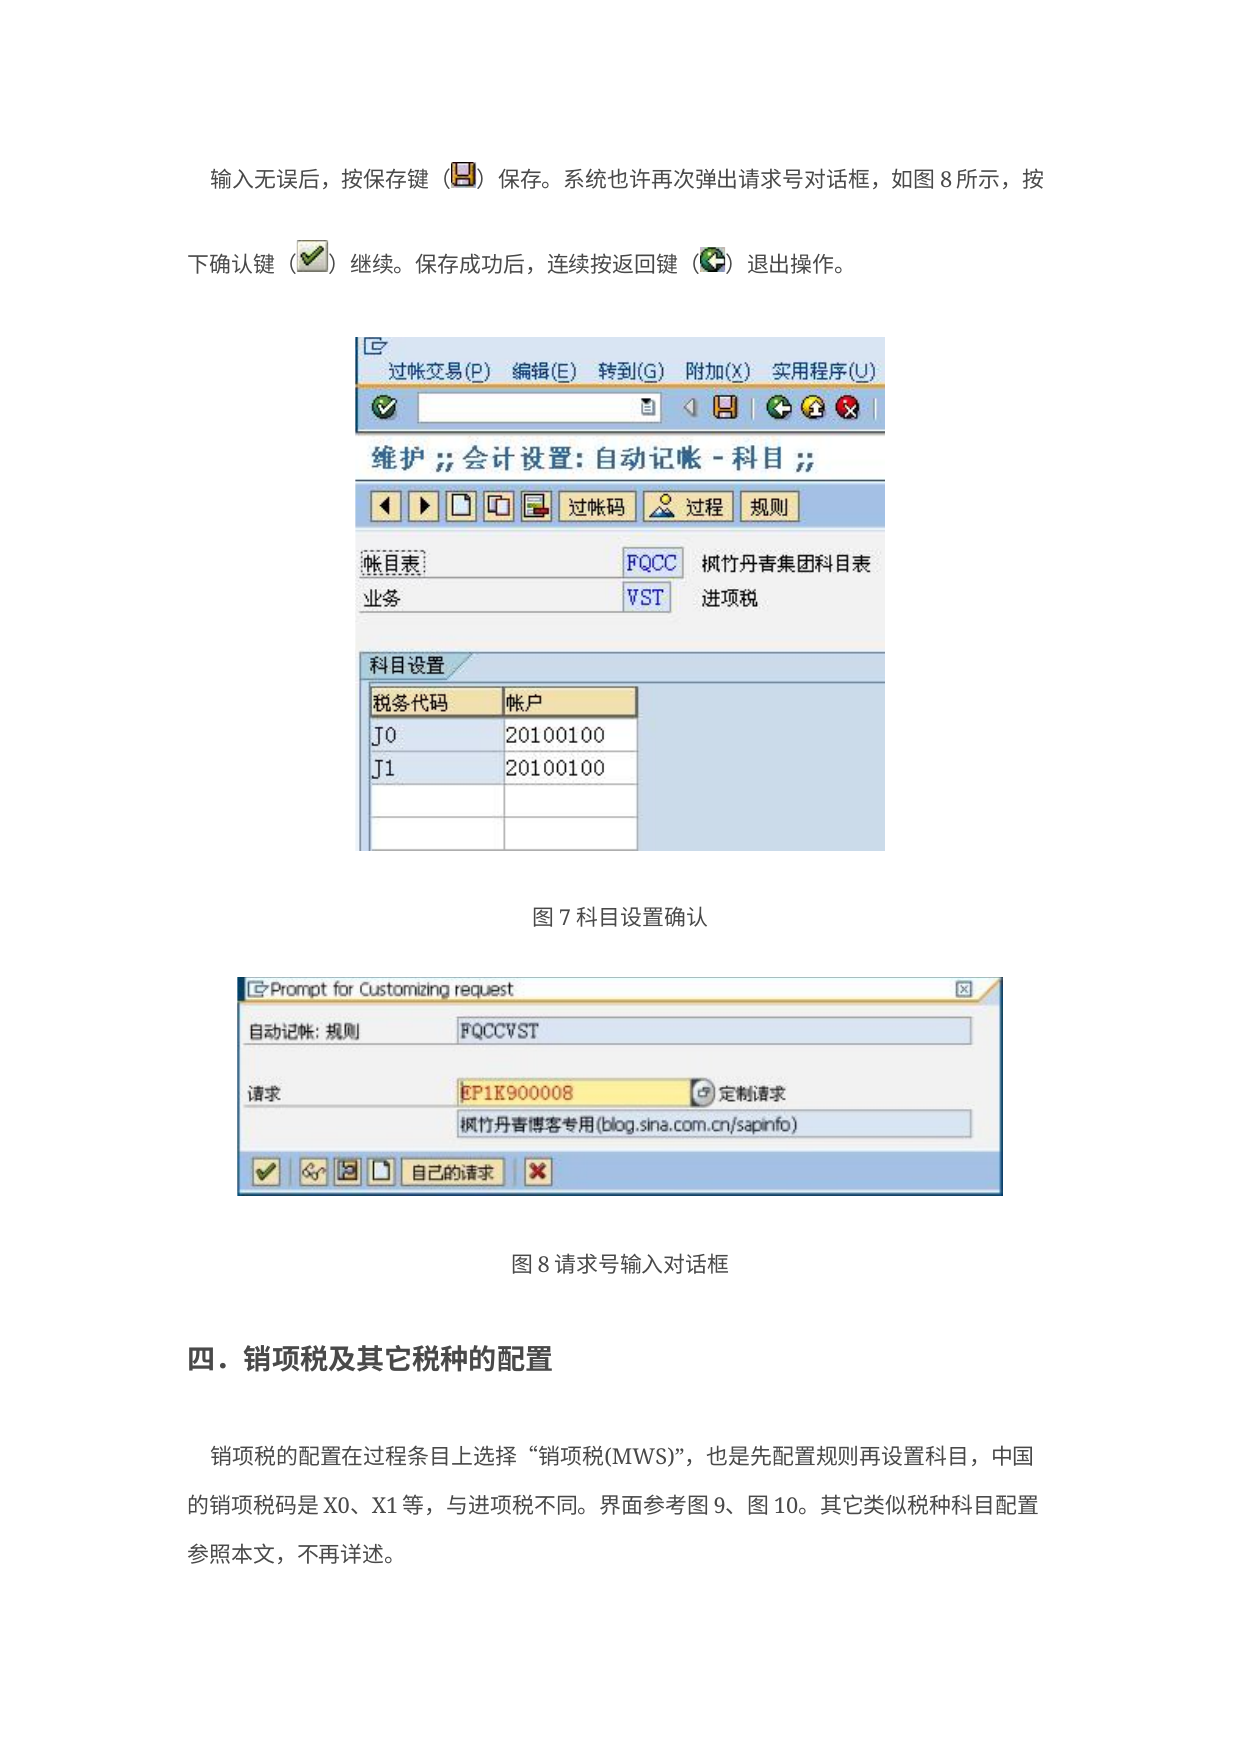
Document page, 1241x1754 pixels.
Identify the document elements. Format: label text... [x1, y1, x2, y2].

text 图7 科目设置确认 [187, 899, 1053, 932]
text 四．销项税及其它税种的配置 [187, 1324, 1053, 1389]
picture [296, 240, 329, 272]
text 输入无误后，按保存键（）保存。系统也许再次弹出请求号对话框，如图8所示，按下确认键（）继续。保存成功后，连续按返回键（）退出操作。 [187, 162, 1053, 292]
picture [355, 337, 885, 851]
picture [451, 162, 477, 188]
picture [237, 977, 1003, 1196]
text 销项税的配置在过程条目上选择“销项税(MWS)”，也是先配置规则再设置科目，中国的销项税码是X0、X1等，与进项税不同。界面参考图9、图10。其它类似税种科目配置参照本文，不再详述。 [187, 1439, 1053, 1569]
text 图8请求号输入对话框 [187, 1247, 1053, 1279]
picture [700, 247, 725, 272]
